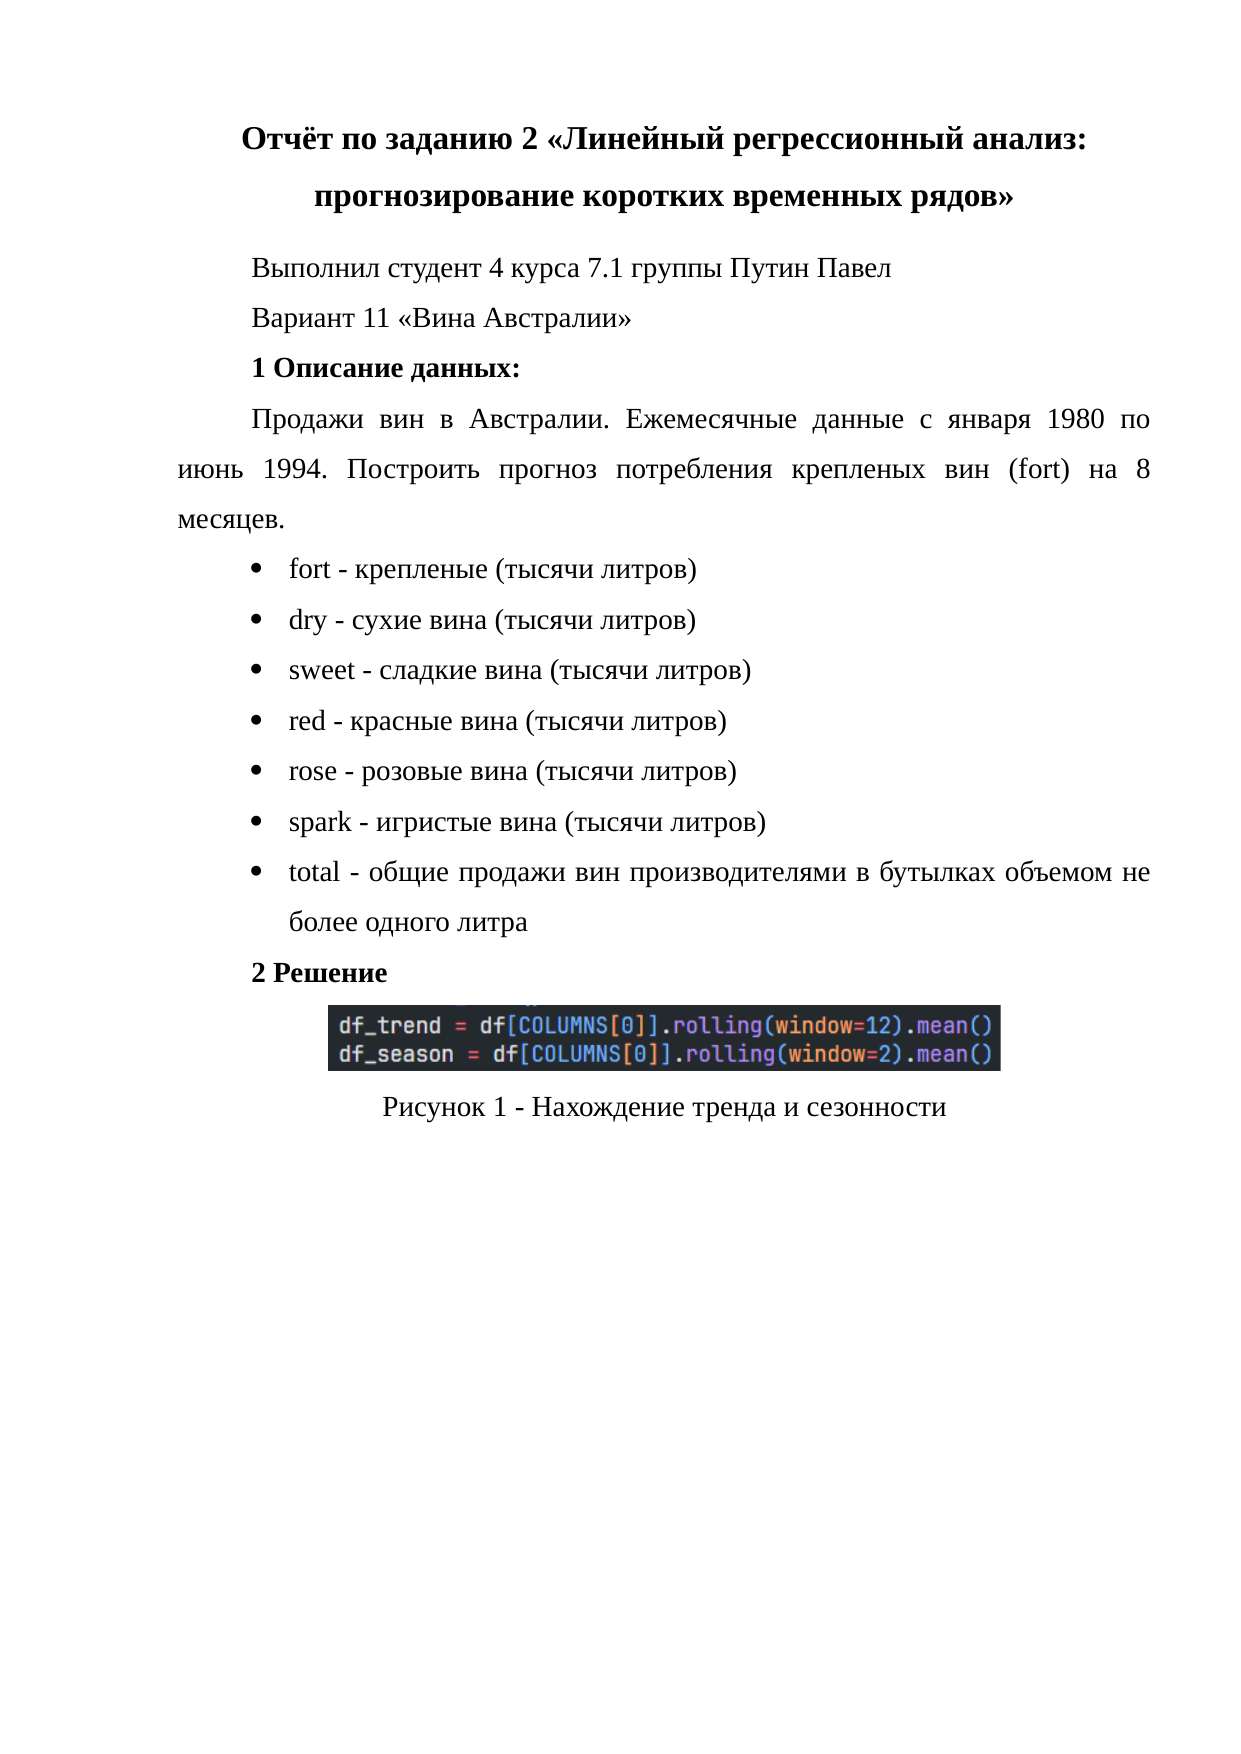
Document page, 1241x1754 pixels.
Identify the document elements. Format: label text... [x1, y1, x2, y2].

text Решение [251, 955, 1152, 988]
text Отчёт по заданию 2 «Линейный регрессионный анализ: прогнозирование коротких временных рядов» [177, 118, 1152, 214]
list fort - крепленые (тысячи литров) [251, 552, 1152, 585]
list rose - розовые вина (тысячи литров) [251, 753, 1152, 787]
text Вариант 11 «Вина Австралии» [177, 300, 1152, 334]
text Выполнил студент 4 курса 7.1 группы Путин Павел [177, 250, 1152, 283]
list total - общие продажи вин производителями в бутылках объемом не более одного литра [251, 854, 1152, 938]
text Описание данных: [251, 350, 1152, 384]
list red - красные вина (тысячи литров) [251, 703, 1152, 737]
list sweet - сладкие вина (тысячи литров) [251, 652, 1152, 686]
list spark - игристые вина (тысячи литров) [251, 804, 1152, 837]
list dry - сухие вина (тысячи литров) [251, 602, 1152, 636]
picture [328, 1005, 1001, 1071]
text Продажи вин в Австралии. Ежемесячные данные с января 1980 по июнь 1994. Построить прогноз потребления крепленых вин (fort) на 8 месяцев. [177, 401, 1152, 535]
